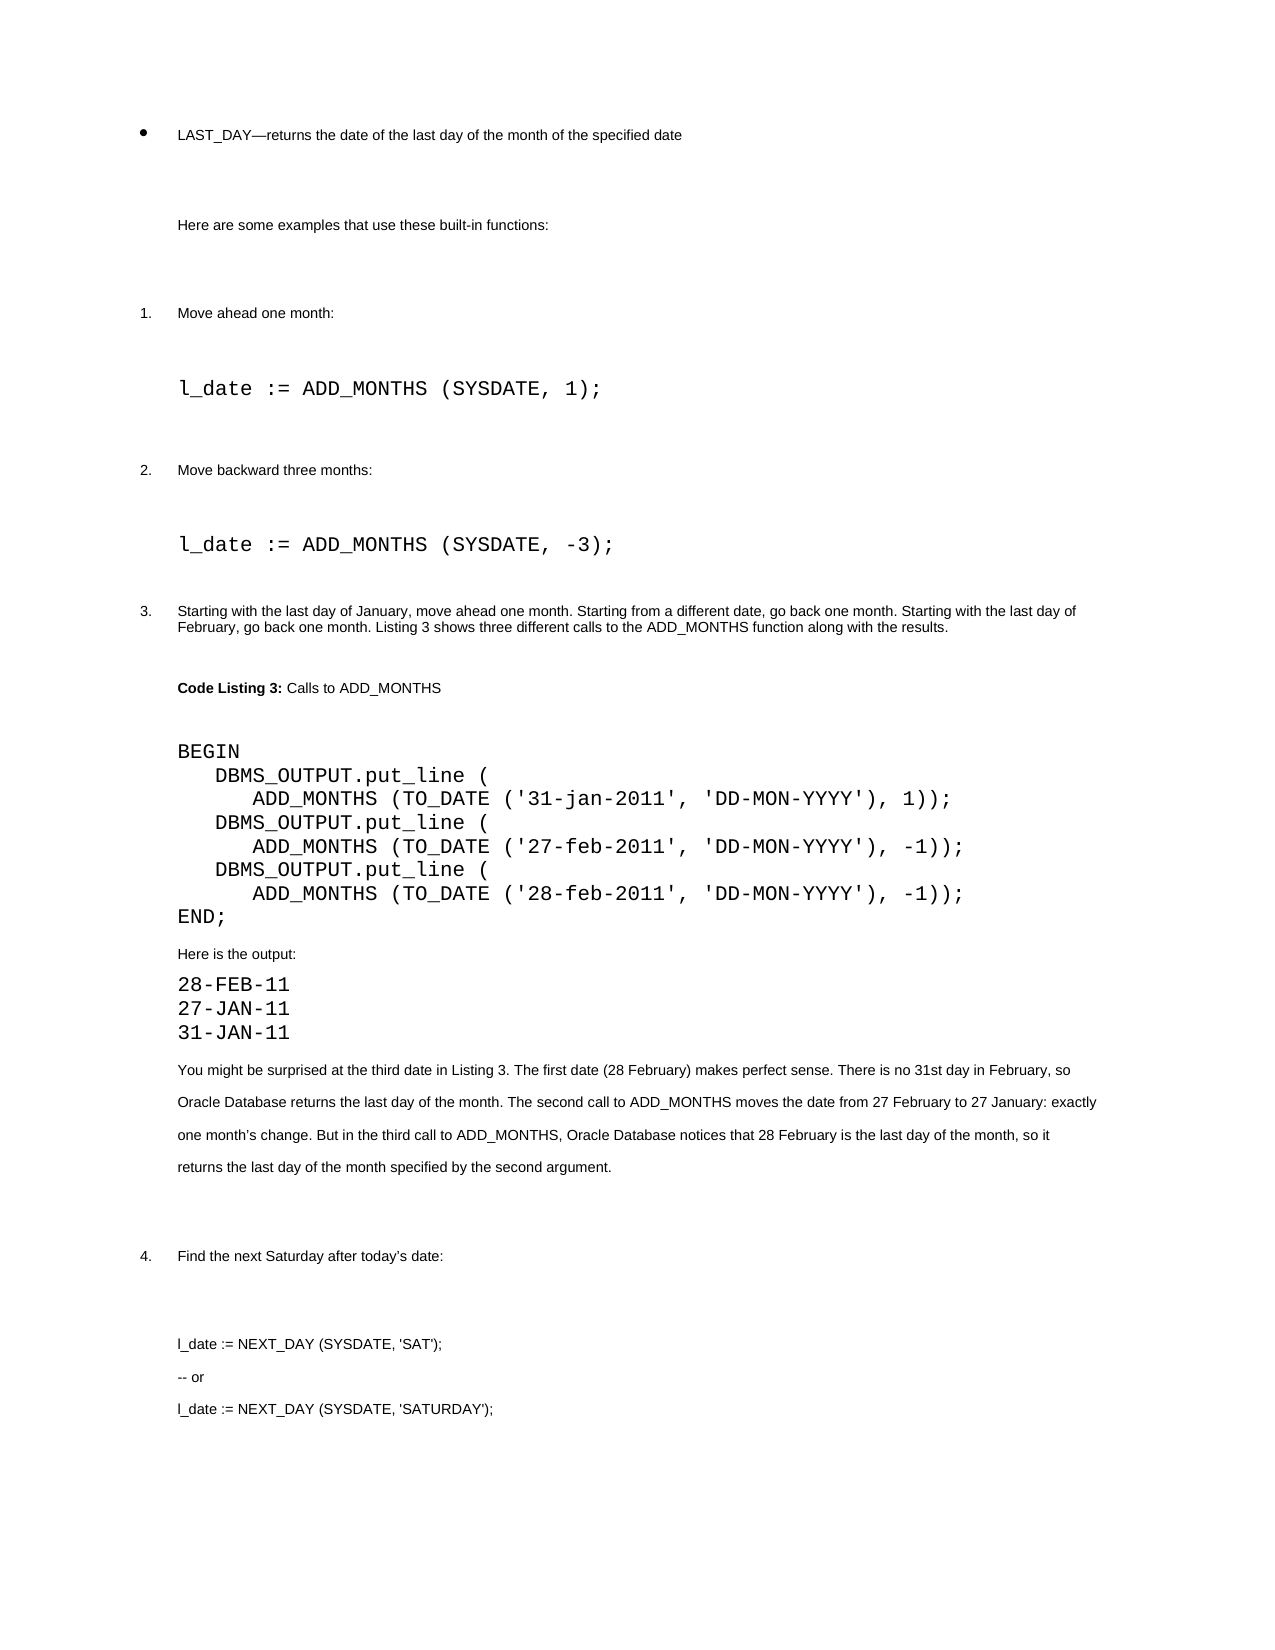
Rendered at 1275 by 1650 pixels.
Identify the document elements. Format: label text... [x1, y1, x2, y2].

list Move ahead one month: [140, 289, 1098, 322]
text BEGIN [177, 741, 1098, 765]
text DBMS_OUTPUT.put_line ( [177, 812, 1098, 836]
text DBMS_OUTPUT.put_line ( [177, 765, 1098, 788]
text END; [177, 907, 1098, 930]
text ADD_MONTHS (TO_DATE ('27-feb-2011', 'DD-MON-YYYY'), -1)); [177, 836, 1098, 859]
list Find the next Saturday after today’s date: [140, 1231, 1098, 1264]
text You might be surprised at the third date in Listing 3. The first date (28 February) makes perfect sense. There is no 31st day in February, so Oracle Database returns the last day of the month. The second call to ADD_MONTHS moves the date from 27 February to 27 January: exactly one month’s change. But in the third call to ADD_MONTHS, Oracle Database notices that 28 February is the last day of the month, so it returns the last day of the month specified by the second argument. [177, 1045, 1098, 1175]
text Code Listing 3: Calls to ADD_MONTHS [177, 680, 1098, 697]
text l_date := ADD_MONTHS (SYSDATE, -3); [177, 534, 1098, 558]
text ADD_MONTHS (TO_DATE ('31-jan-2011', 'DD-MON-YYYY'), 1)); [177, 788, 1098, 812]
text l_date := NEXT_DAY (SYSDATE, 'SAT'); -- or l_date := NEXT_DAY (SYSDATE, 'SATURDAY'); [177, 1320, 1098, 1417]
text 31-JAN-11 [177, 1022, 1098, 1045]
list Move backward three months: [140, 446, 1098, 478]
text ADD_MONTHS (TO_DATE ('28-feb-2011', 'DD-MON-YYYY'), -1)); [177, 883, 1098, 907]
text Here are some examples that use these built-in functions: [177, 201, 1098, 233]
text l_date := ADD_MONTHS (SYSDATE, 1); [177, 378, 1098, 401]
list Starting with the last day of January, move ahead one month. Starting from a different date, go back one month. Starting with the last day of February, go back one month. Listing 3 shows three different calls to the ADD_MONTHS function along with the results. [140, 602, 1098, 636]
text DBMS_OUTPUT.put_line ( [177, 859, 1098, 883]
text 27-JAN-11 [177, 998, 1098, 1022]
text 28-FEB-11 [177, 974, 1098, 998]
text Here is the output: [177, 930, 1098, 963]
list LAST_DAY—returns the date of the last day of the month of the specified date [140, 112, 1098, 145]
